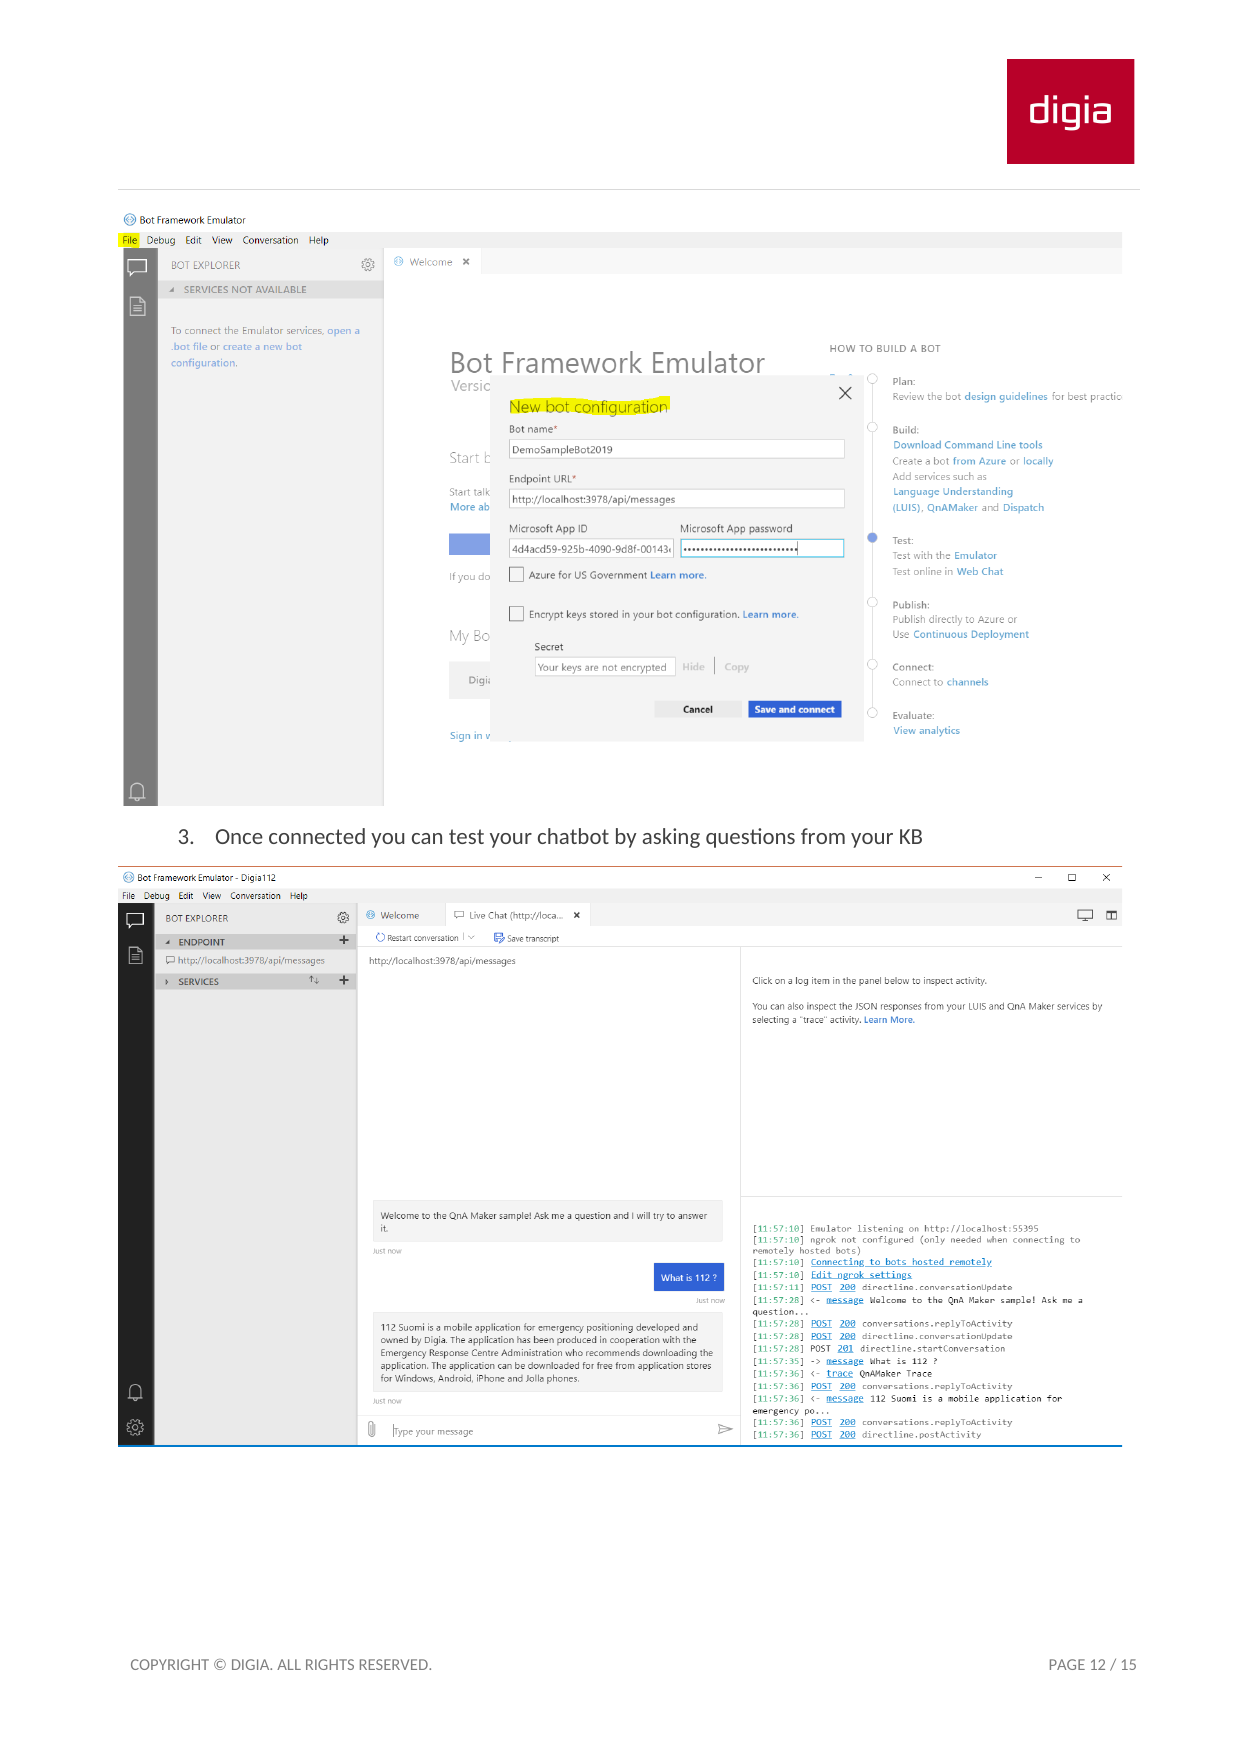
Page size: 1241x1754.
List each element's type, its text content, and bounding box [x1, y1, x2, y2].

list Once connected you can test your chatbot by asking questions from your KB [177, 822, 1122, 850]
picture [118, 210, 1123, 806]
picture [1007, 59, 1135, 164]
picture [118, 866, 1123, 1447]
